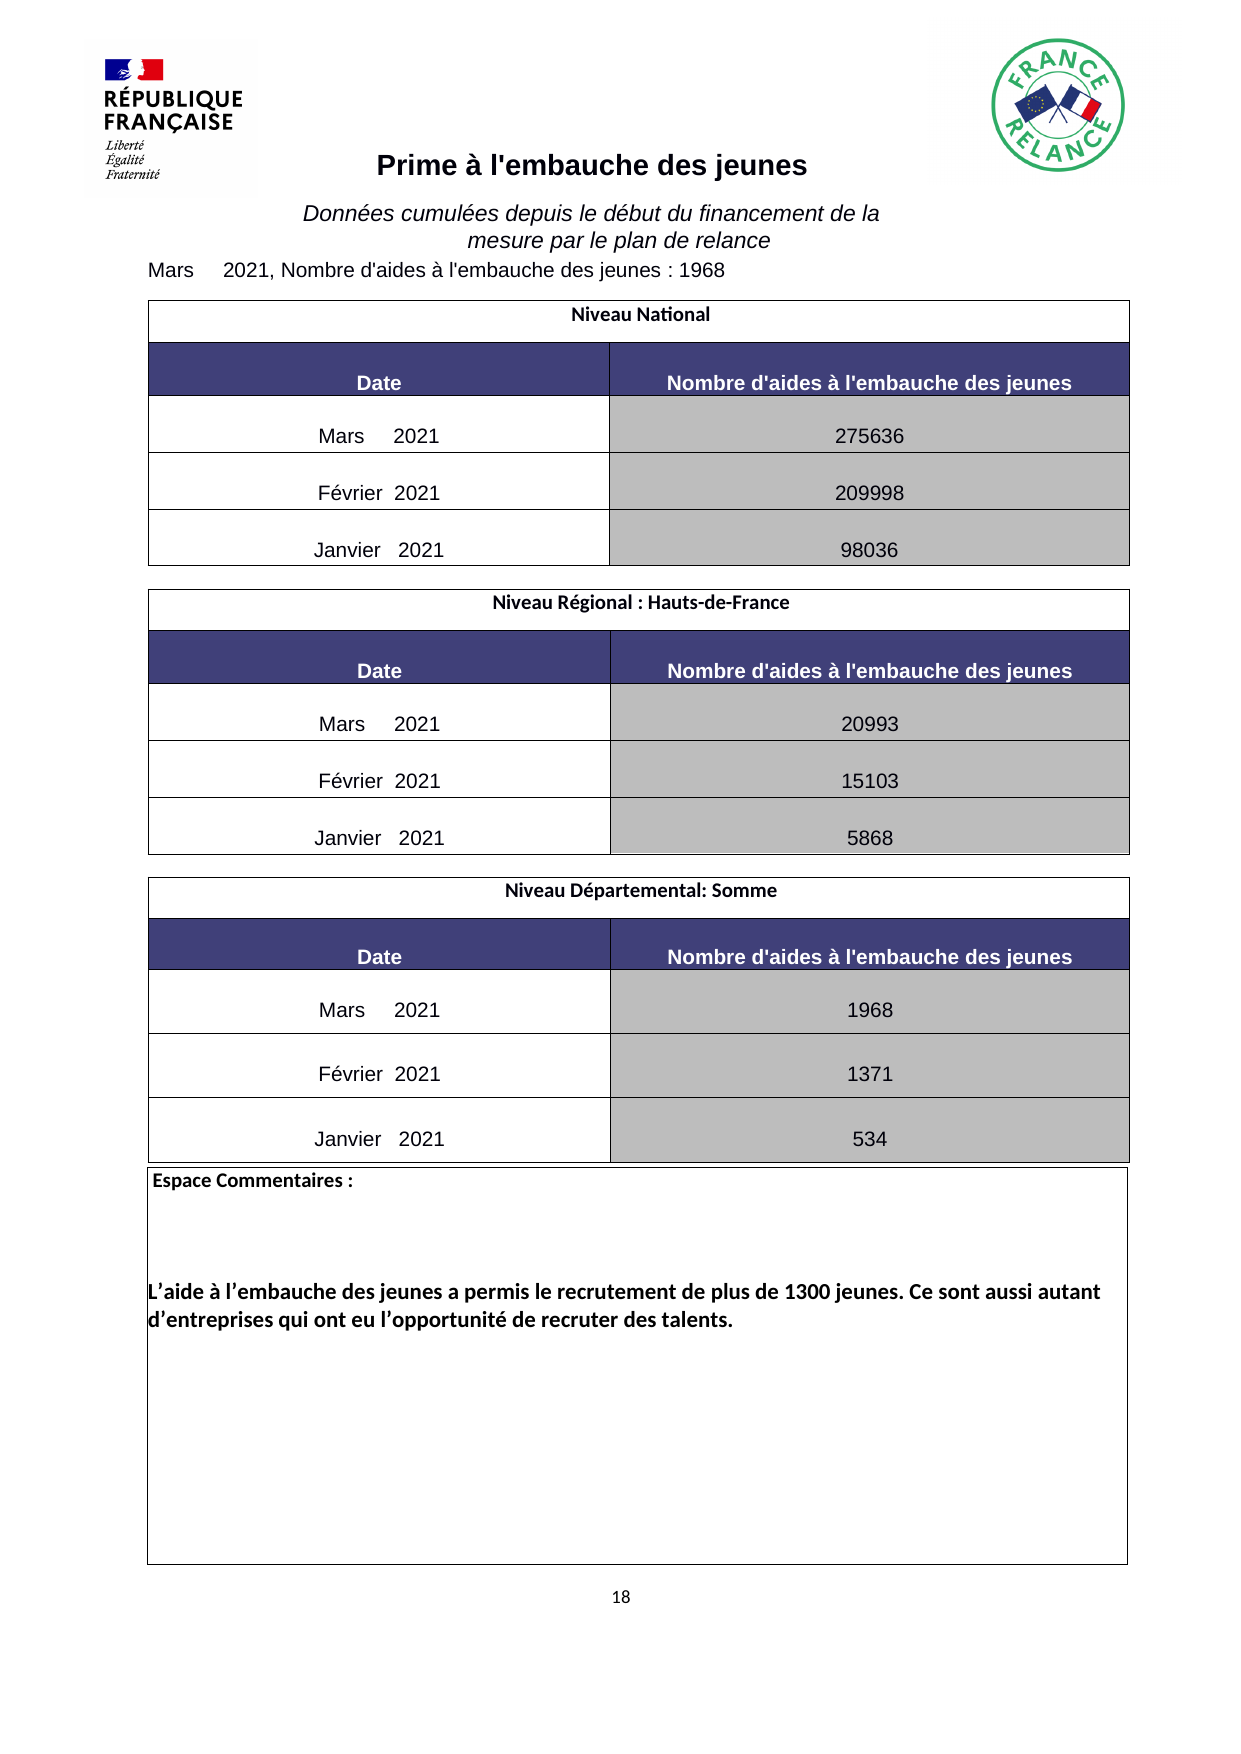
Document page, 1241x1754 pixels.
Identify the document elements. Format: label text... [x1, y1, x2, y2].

table_cell Mars 2021 [149, 970, 610, 1033]
table_cell 1371 [611, 1034, 1129, 1097]
table_cell 209998 [610, 453, 1129, 509]
table_cell Janvier 2021 [149, 798, 610, 853]
table_cell 20993 [611, 684, 1129, 740]
table_cell Janvier 2021 [149, 510, 609, 565]
table_cell Nombre d'aides à l'embauche des jeunes [611, 919, 1129, 969]
table_cell Date [149, 919, 610, 969]
table_cell 275636 [610, 396, 1129, 452]
text Mars 2021, Nombre d'aides à l'embauche des jeunes : 1968 [148, 258, 1093, 282]
table_cell Mars 2021 [149, 396, 609, 452]
table_cell Nombre d'aides à l'embauche des jeunes [610, 343, 1129, 395]
table_cell Nombre d'aides à l'embauche des jeunes [611, 631, 1129, 683]
table_cell Février 2021 [149, 1034, 610, 1097]
table_cell 15103 [611, 741, 1129, 797]
table_cell 534 [611, 1098, 1129, 1162]
table_cell Février 2021 [149, 741, 610, 797]
table_cell 1968 [611, 970, 1129, 1033]
table_header Niveau National [149, 301, 1129, 342]
text Prime à l'embauche des jeunes [258, 148, 926, 181]
text Données cumulées depuis le début du financement de la mesure par le plan de relance [148, 200, 1093, 253]
table_cell Mars 2021 [149, 684, 610, 740]
table_cell 98036 [610, 510, 1129, 565]
picture [926, 17, 1182, 185]
table_header Niveau Régional : Hauts-de-France [149, 590, 1129, 630]
table_header Niveau Départemental: Somme [149, 878, 1129, 918]
table_cell Date [149, 631, 610, 683]
picture [84, 39, 258, 197]
table_cell 5868 [611, 798, 1129, 853]
table_cell Février 2021 [149, 453, 609, 509]
table_cell Janvier 2021 [149, 1098, 610, 1162]
table_cell Date [149, 343, 609, 395]
